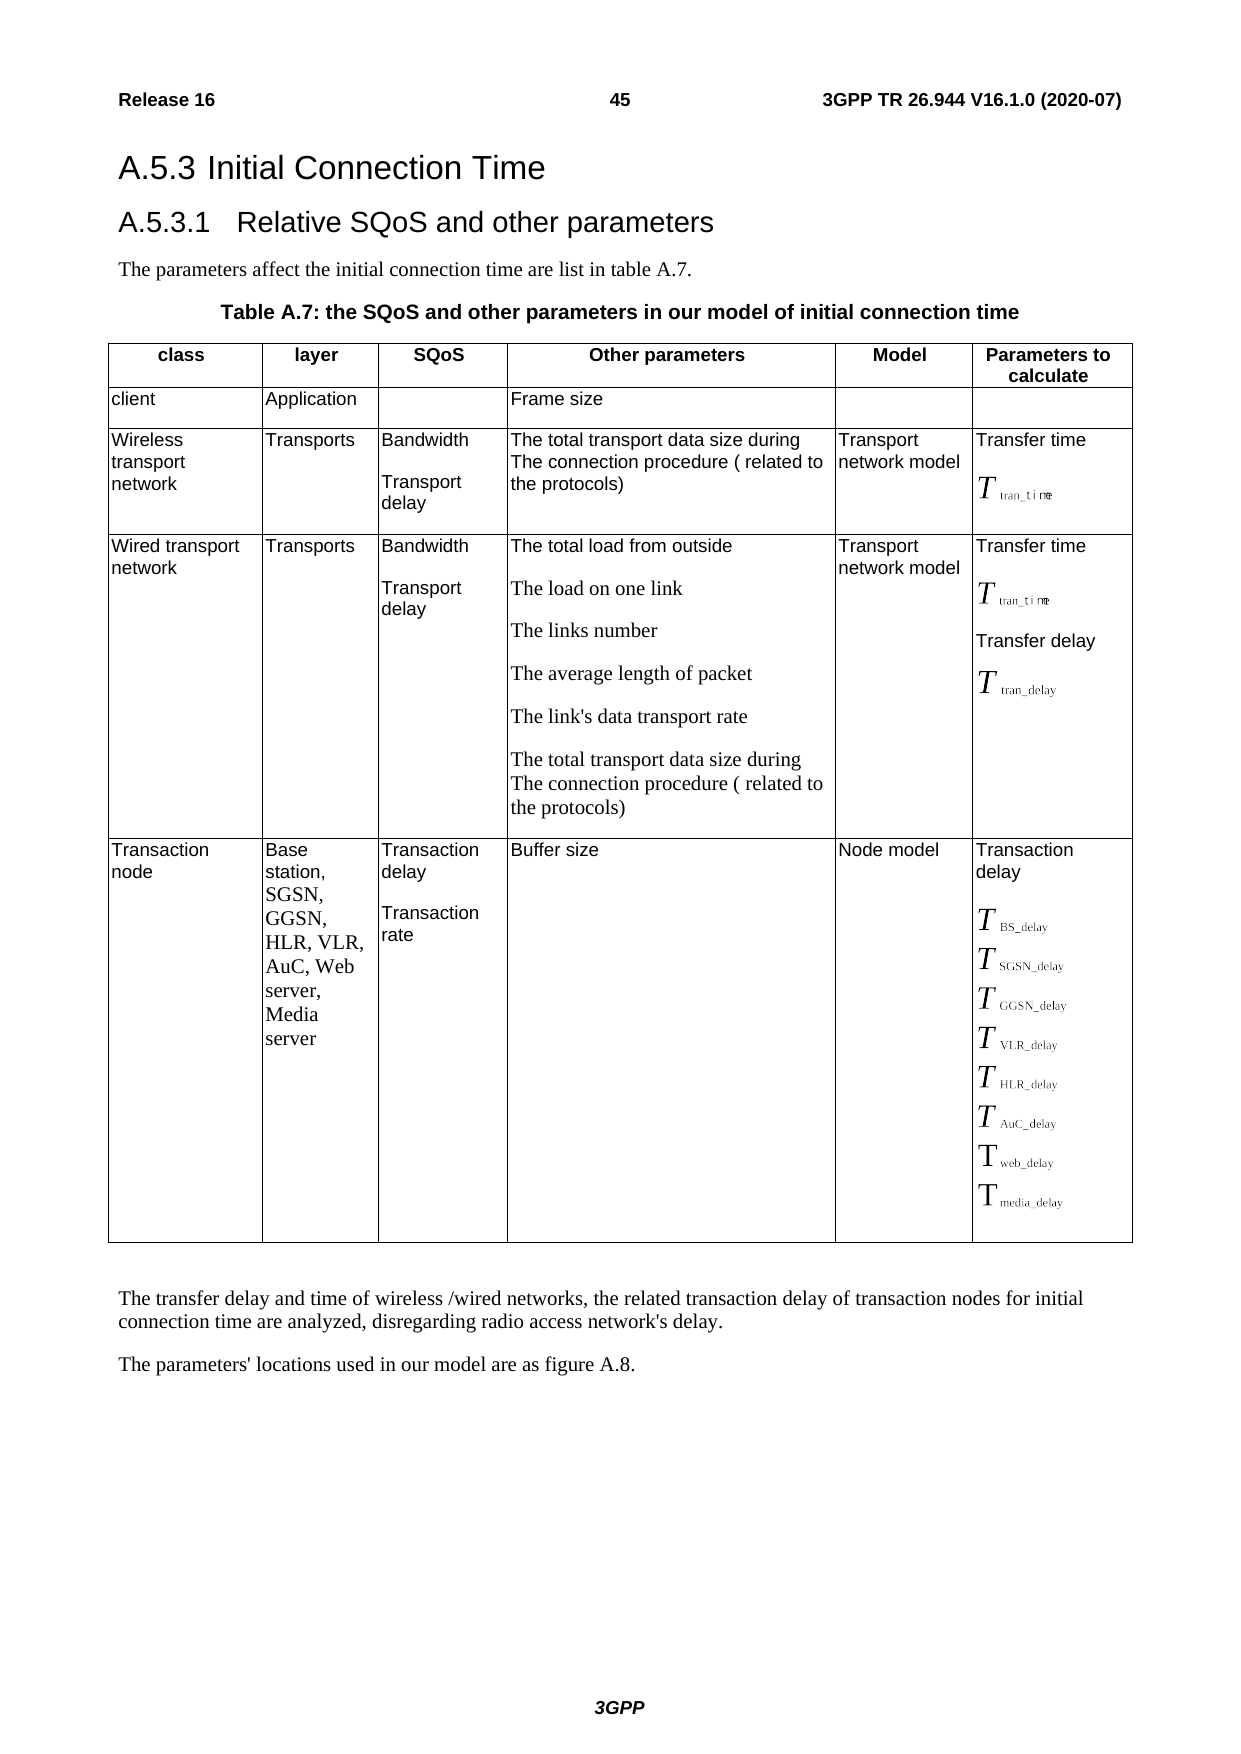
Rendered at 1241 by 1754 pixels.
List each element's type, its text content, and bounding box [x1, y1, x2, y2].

table_cell Transport delay [379, 576, 507, 838]
table_cell Transaction delay [379, 839, 507, 901]
text The transfer delay and time of wireless /wired networks, the related transaction delay of transaction nodes for initial connection time are analyzed, disregarding radio access network's delay. [118, 1285, 1122, 1333]
text Table A.7: the SQoS and other parameters in our model of initial connection time [118, 300, 1122, 324]
table_cell Transfer time Transfer delay [973, 535, 1132, 838]
table_cell Wireless transport network [109, 429, 262, 534]
table_header layer [263, 344, 378, 387]
table_cell Transaction node [109, 839, 262, 1242]
table_cell Frame size [508, 388, 835, 428]
table_cell Transports [263, 535, 378, 838]
table_cell The total load from outside The load on one link The links number The average length of packet The link's data transport rate The total transport data size during The connection procedure ( related to the protocols) [508, 535, 835, 838]
table_cell Transport network model [836, 535, 972, 838]
table_cell Bandwidth [379, 429, 507, 469]
table_cell Application [263, 388, 378, 428]
table_header Other parameters [508, 344, 835, 387]
table_cell Transports [263, 429, 378, 534]
table_cell Base station, SGSN, GGSN, HLR, VLR, AuC, Web server, Media server [263, 839, 378, 1242]
text The parameters' locations used in our model are as figure A.8. [118, 1352, 1122, 1376]
subtitle A.5.3 Initial Connection Time [118, 148, 1122, 186]
table_cell [836, 388, 972, 428]
table_cell Transaction delay [973, 839, 1132, 1242]
table_cell Transport delay [379, 470, 507, 534]
table_cell Wired transport network [109, 535, 262, 838]
table_header Model [836, 344, 972, 387]
table_header SQoS [379, 344, 507, 387]
table_cell [973, 388, 1132, 428]
table_cell Transfer time [973, 429, 1132, 534]
table_cell Transaction rate [379, 901, 507, 1242]
table_header class [109, 344, 262, 387]
text The parameters affect the initial connection time are list in table A.7. [118, 257, 1122, 281]
table_cell Node model [836, 839, 972, 1242]
table_cell Bandwidth [379, 535, 507, 576]
table_cell [379, 388, 507, 428]
table_cell The total transport data size during The connection procedure ( related to the protocols) [508, 429, 835, 534]
table_cell client [109, 388, 262, 428]
subtitle A.5.3.1 Relative SQoS and other parameters [118, 205, 1122, 238]
table_cell Transport network model [836, 429, 972, 534]
table_header Parameters to calculate [973, 344, 1132, 387]
table_cell Buffer size [508, 839, 835, 1242]
